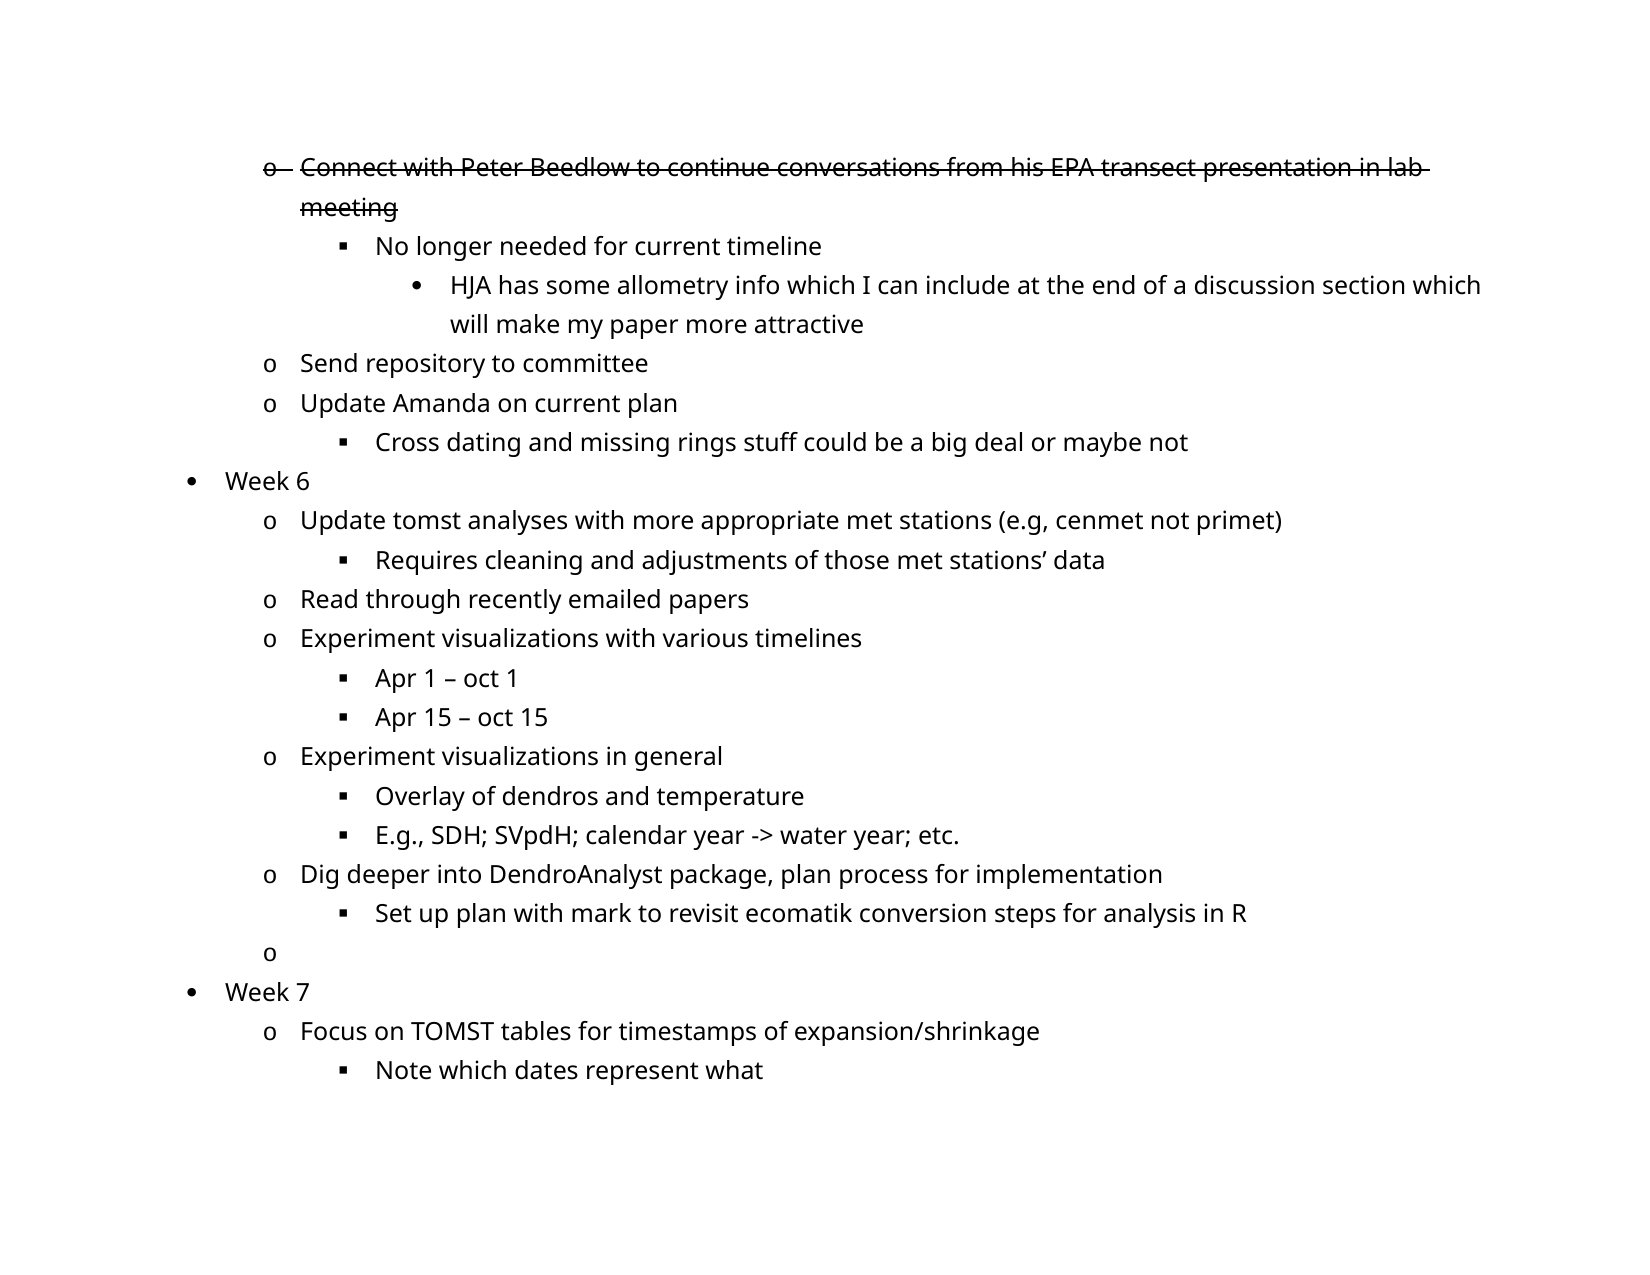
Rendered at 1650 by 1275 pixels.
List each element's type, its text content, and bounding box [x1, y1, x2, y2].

list Read through recently emailed papers [262, 582, 1500, 616]
list Set up plan with mark to revisit ecomatik conversion steps for analysis in R [337, 896, 1500, 930]
list No longer needed for current timeline [337, 228, 1500, 263]
list Connect with Peter Beedlow to continue conversations from his EPA transect presentation in lab meeting [262, 150, 1500, 223]
list Focus on TOMST tables for timestamps of expansion/shrinkage [262, 1013, 1500, 1048]
list E.g., SDH; SVpdH; calendar year -> water year; etc. [337, 817, 1500, 851]
list Week 7 [187, 974, 1500, 1008]
list Cross dating and missing rings stuff could be a big deal or maybe not [337, 425, 1500, 459]
list Apr 15 – oct 15 [337, 699, 1500, 734]
list HJA has some allometry info which I can include at the end of a discussion section which will make my paper more attractive [412, 268, 1500, 341]
list Apr 1 – oct 1 [337, 660, 1500, 694]
list Experiment visualizations with various timelines [262, 621, 1500, 655]
list Overlay of dendros and temperature [337, 778, 1500, 812]
list Experiment visualizations in general [262, 739, 1500, 773]
list Update tomst analyses with more appropriate met stations (e.g, cenmet not primet) [262, 503, 1500, 537]
list Update Amanda on current plan [262, 385, 1500, 420]
list Send repository to committee [262, 346, 1500, 380]
list Week 6 [187, 464, 1500, 498]
list Dig deeper into DendroAnalyst package, plan process for implementation [262, 856, 1500, 891]
list Requires cleaning and adjustments of those met stations’ data [337, 542, 1500, 577]
list Note which dates represent what [337, 1053, 1500, 1087]
